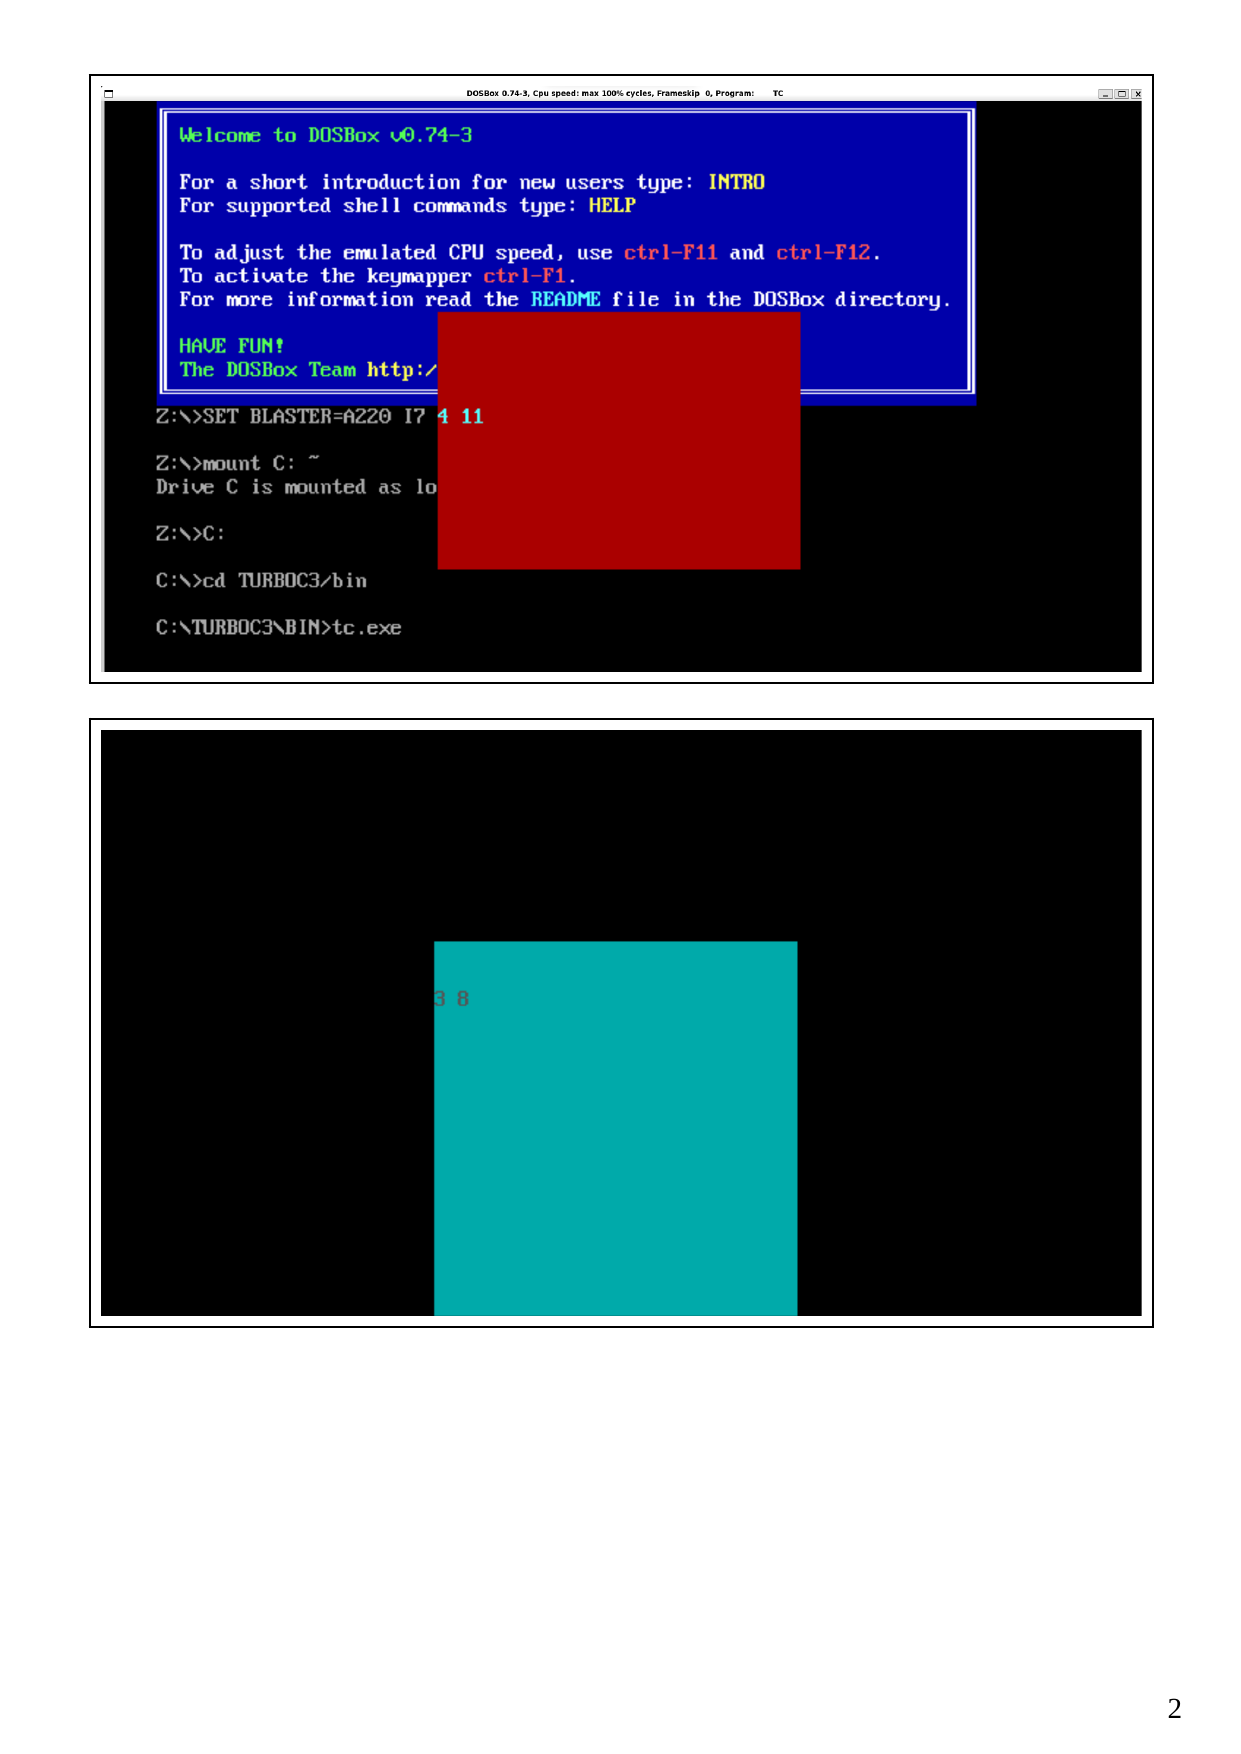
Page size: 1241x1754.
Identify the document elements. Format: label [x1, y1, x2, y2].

picture [101, 730, 1142, 1316]
picture [101, 86, 1142, 672]
table_header [91, 720, 1152, 1326]
table_header [91, 76, 1152, 682]
